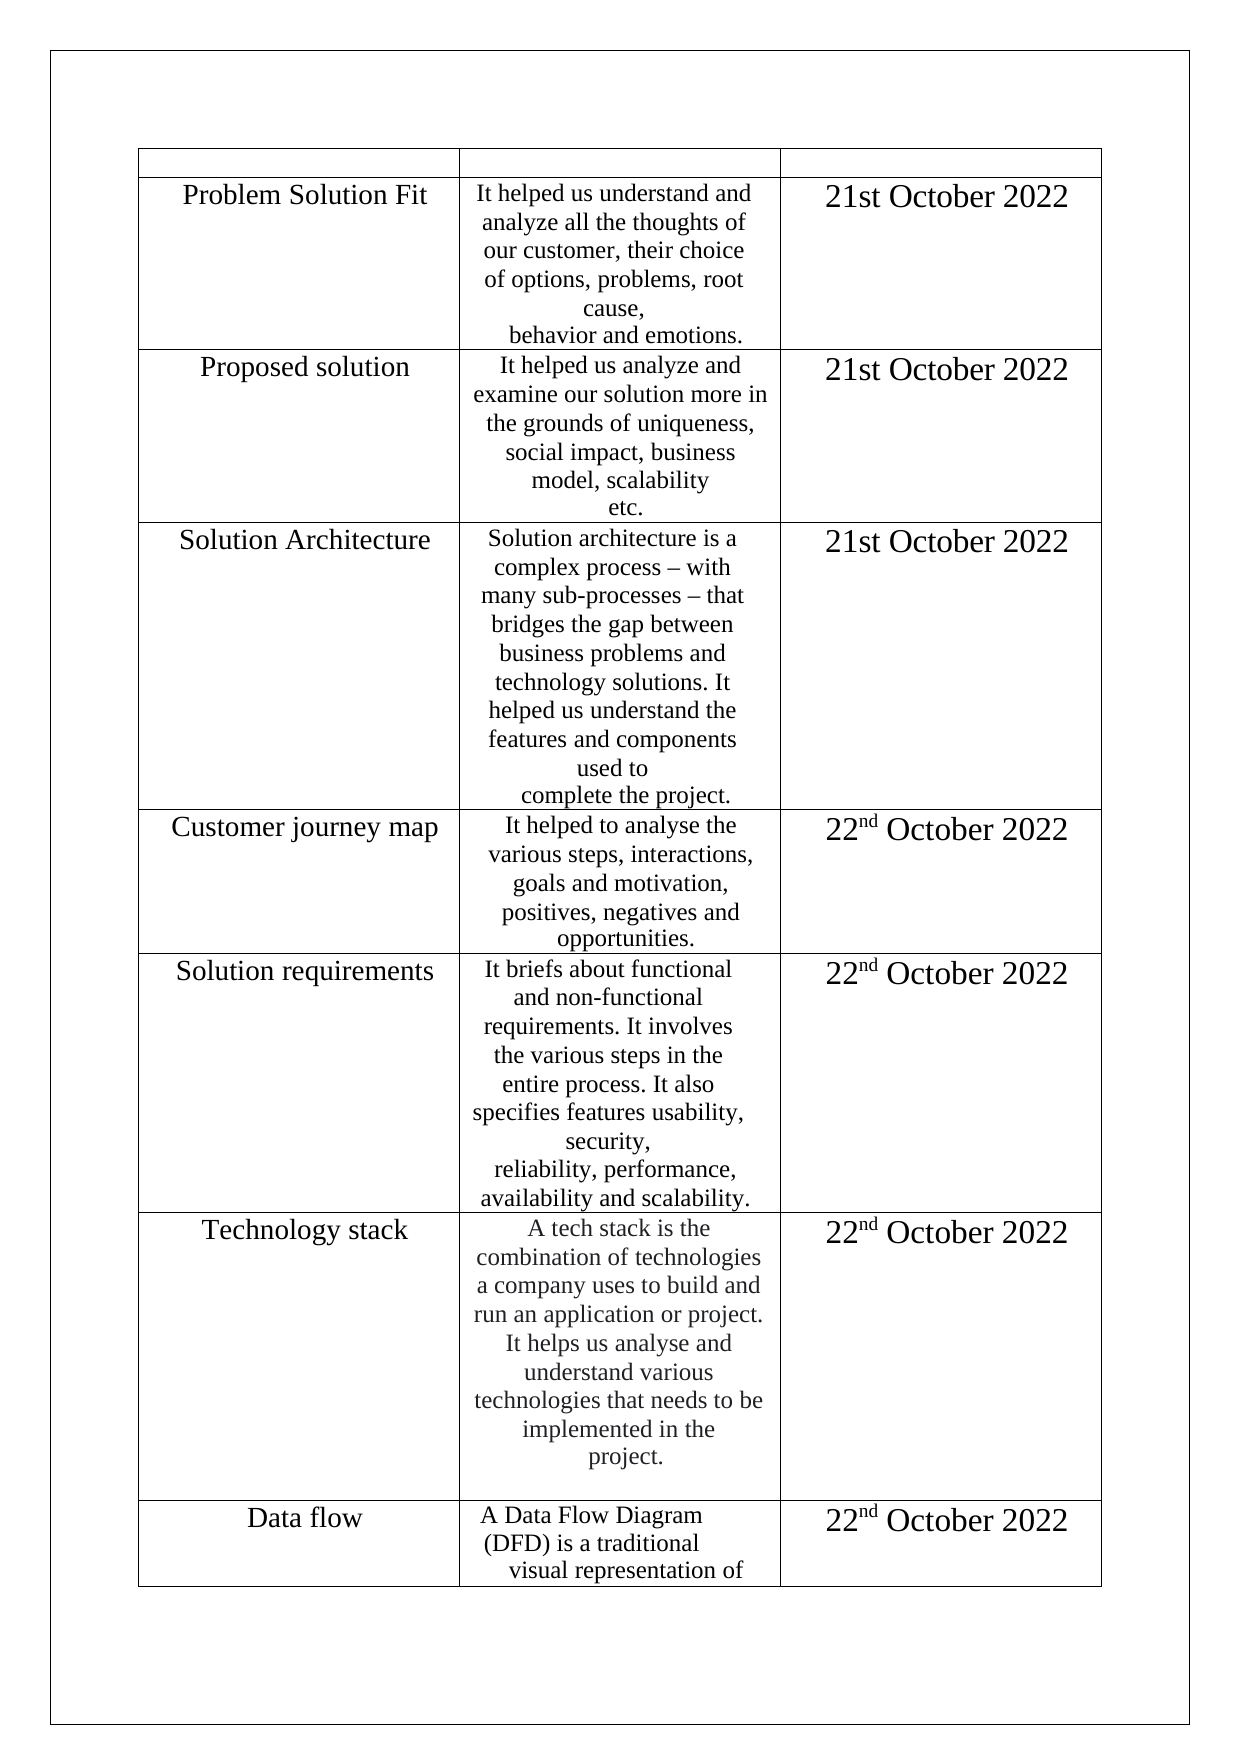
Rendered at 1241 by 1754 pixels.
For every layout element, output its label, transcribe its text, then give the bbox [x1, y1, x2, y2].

table_header [781, 149, 1101, 177]
table_cell Problem Solution Fit [139, 178, 459, 349]
table_cell 22nd October 2022 [781, 1501, 1101, 1586]
table_cell It helped us understand and analyze all the thoughts of our customer, their choice of options, problems, root cause, behavior and emotions. [460, 178, 780, 349]
table_cell 21st October 2022 [781, 350, 1101, 522]
table_header [139, 149, 459, 177]
table_cell Proposed solution [139, 350, 459, 522]
table_cell Solution requirements [139, 954, 459, 1212]
table_cell Solution architecture is a complex process – with many sub-processes – that bridges the gap between business problems and technology solutions. It helped us understand the features and components used to complete the project. [460, 523, 780, 809]
table_cell Customer journey map [139, 810, 459, 953]
table_cell 21st October 2022 [781, 523, 1101, 809]
table_cell It helped us analyze and examine our solution more in the grounds of uniqueness, social impact, business model, scalability etc. [460, 350, 780, 522]
table_cell 22nd October 2022 [781, 1213, 1101, 1499]
table_cell Data flow [139, 1501, 459, 1586]
table_cell Technology stack [139, 1213, 459, 1499]
table_cell Solution Architecture [139, 523, 459, 809]
table_cell A tech stack is the combination of technologies a company uses to build and run an application or project. It helps us analyse and understand various technologies that needs to be implemented in the project. [460, 1213, 780, 1499]
table_cell A Data Flow Diagram (DFD) is a traditional visual representation of [460, 1501, 780, 1586]
table_cell 22nd October 2022 [781, 810, 1101, 953]
table_header [460, 149, 780, 177]
table_cell 21st October 2022 [781, 178, 1101, 349]
table_cell It helped to analyse the various steps, interactions, goals and motivation, positives, negatives and opportunities. [460, 810, 780, 953]
table_cell 22nd October 2022 [781, 954, 1101, 1212]
table_cell It briefs about functional and non-functional requirements. It involves the various steps in the entire process. It also specifies features usability, security, reliability, performance, availability and scalability. [460, 954, 780, 1212]
